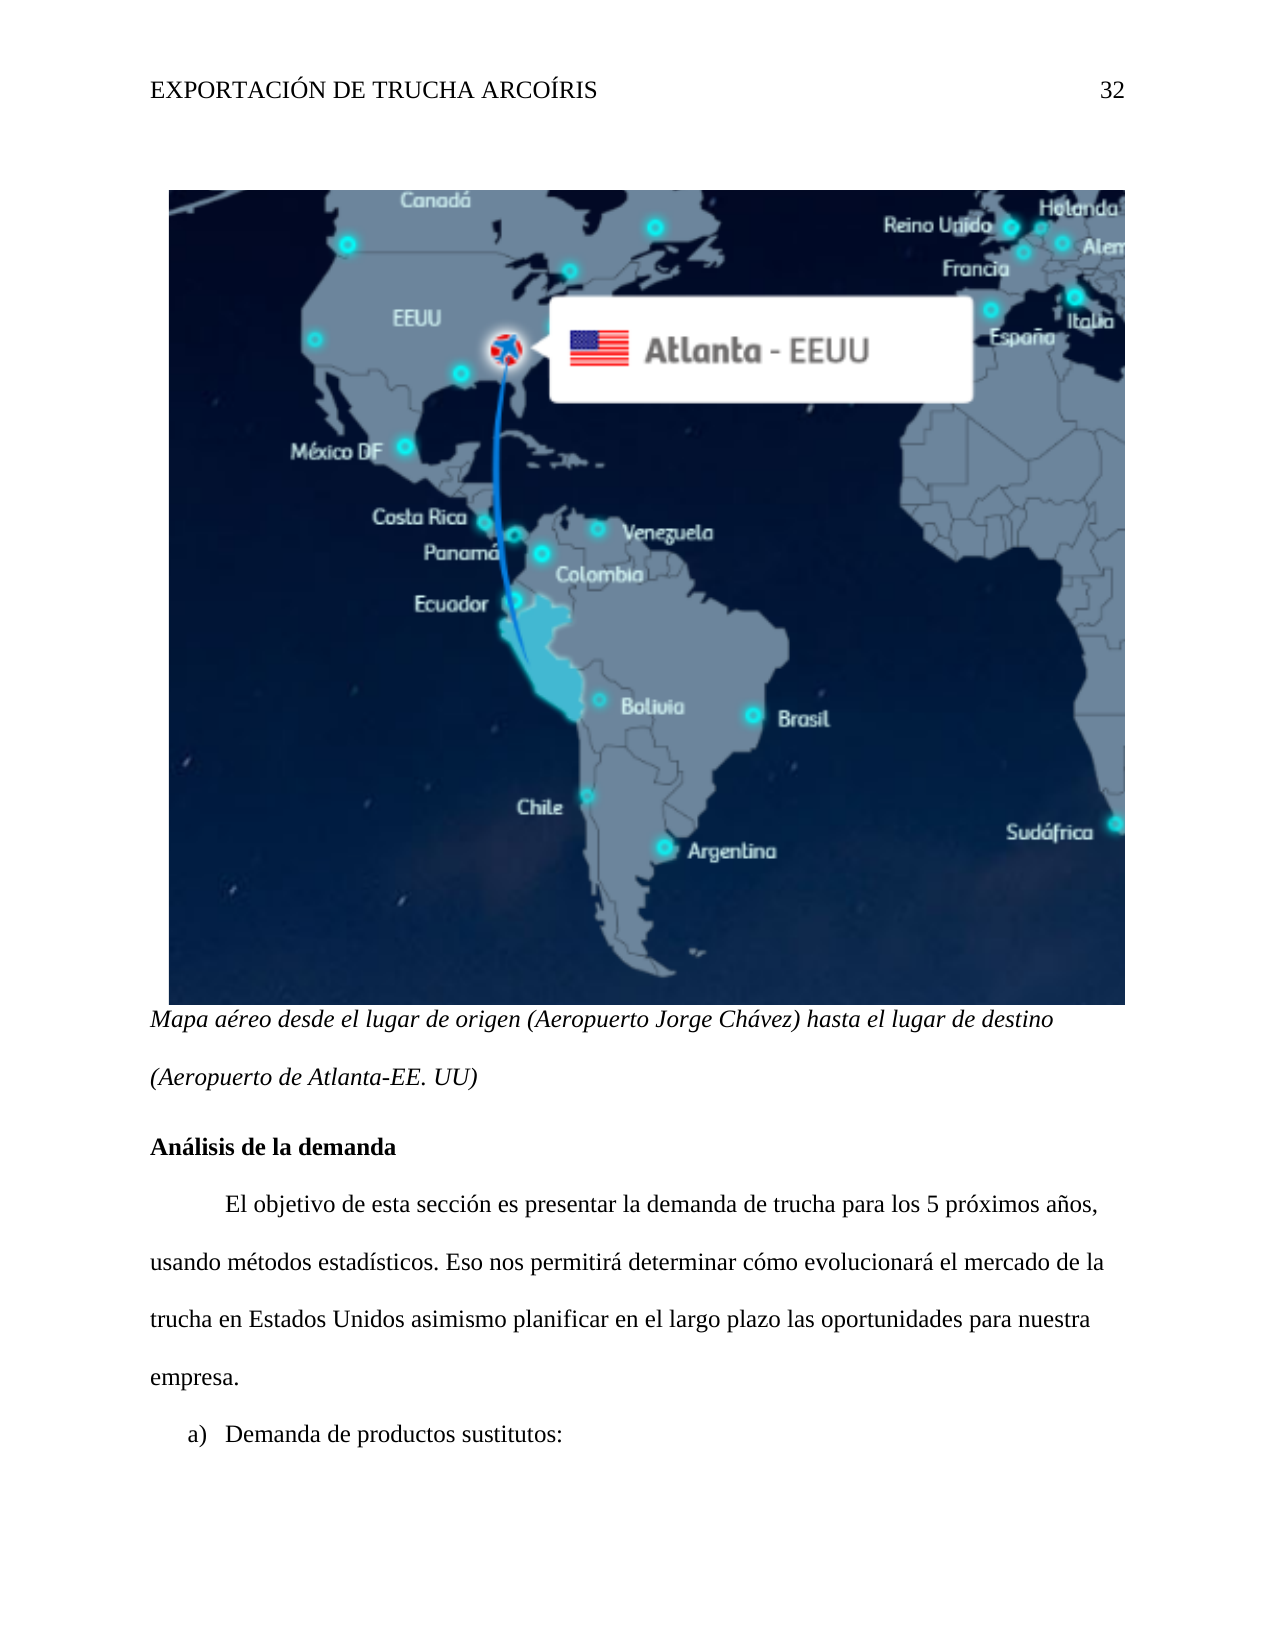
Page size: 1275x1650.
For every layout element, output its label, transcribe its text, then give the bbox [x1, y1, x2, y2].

text El objetivo de esta sección es presentar la demanda de trucha para los 5 próximos años, usando métodos estadísticos. Eso nos permitirá determinar cómo evolucionará el mercado de la trucha en Estados Unidos asimismo planificar en el largo plazo las oportunidades para nuestra empresa. [150, 1189, 1125, 1391]
picture [168, 190, 1125, 1005]
list Demanda de productos sustitutos: [187, 1419, 1125, 1448]
text Mapa aéreo desde el lugar de origen (Aeropuerto Jorge Chávez) hasta el lugar de destino (Aeropuerto de Atlanta-EE. UU) [150, 1004, 1125, 1091]
subtitle Análisis de la demanda [150, 1132, 1125, 1161]
